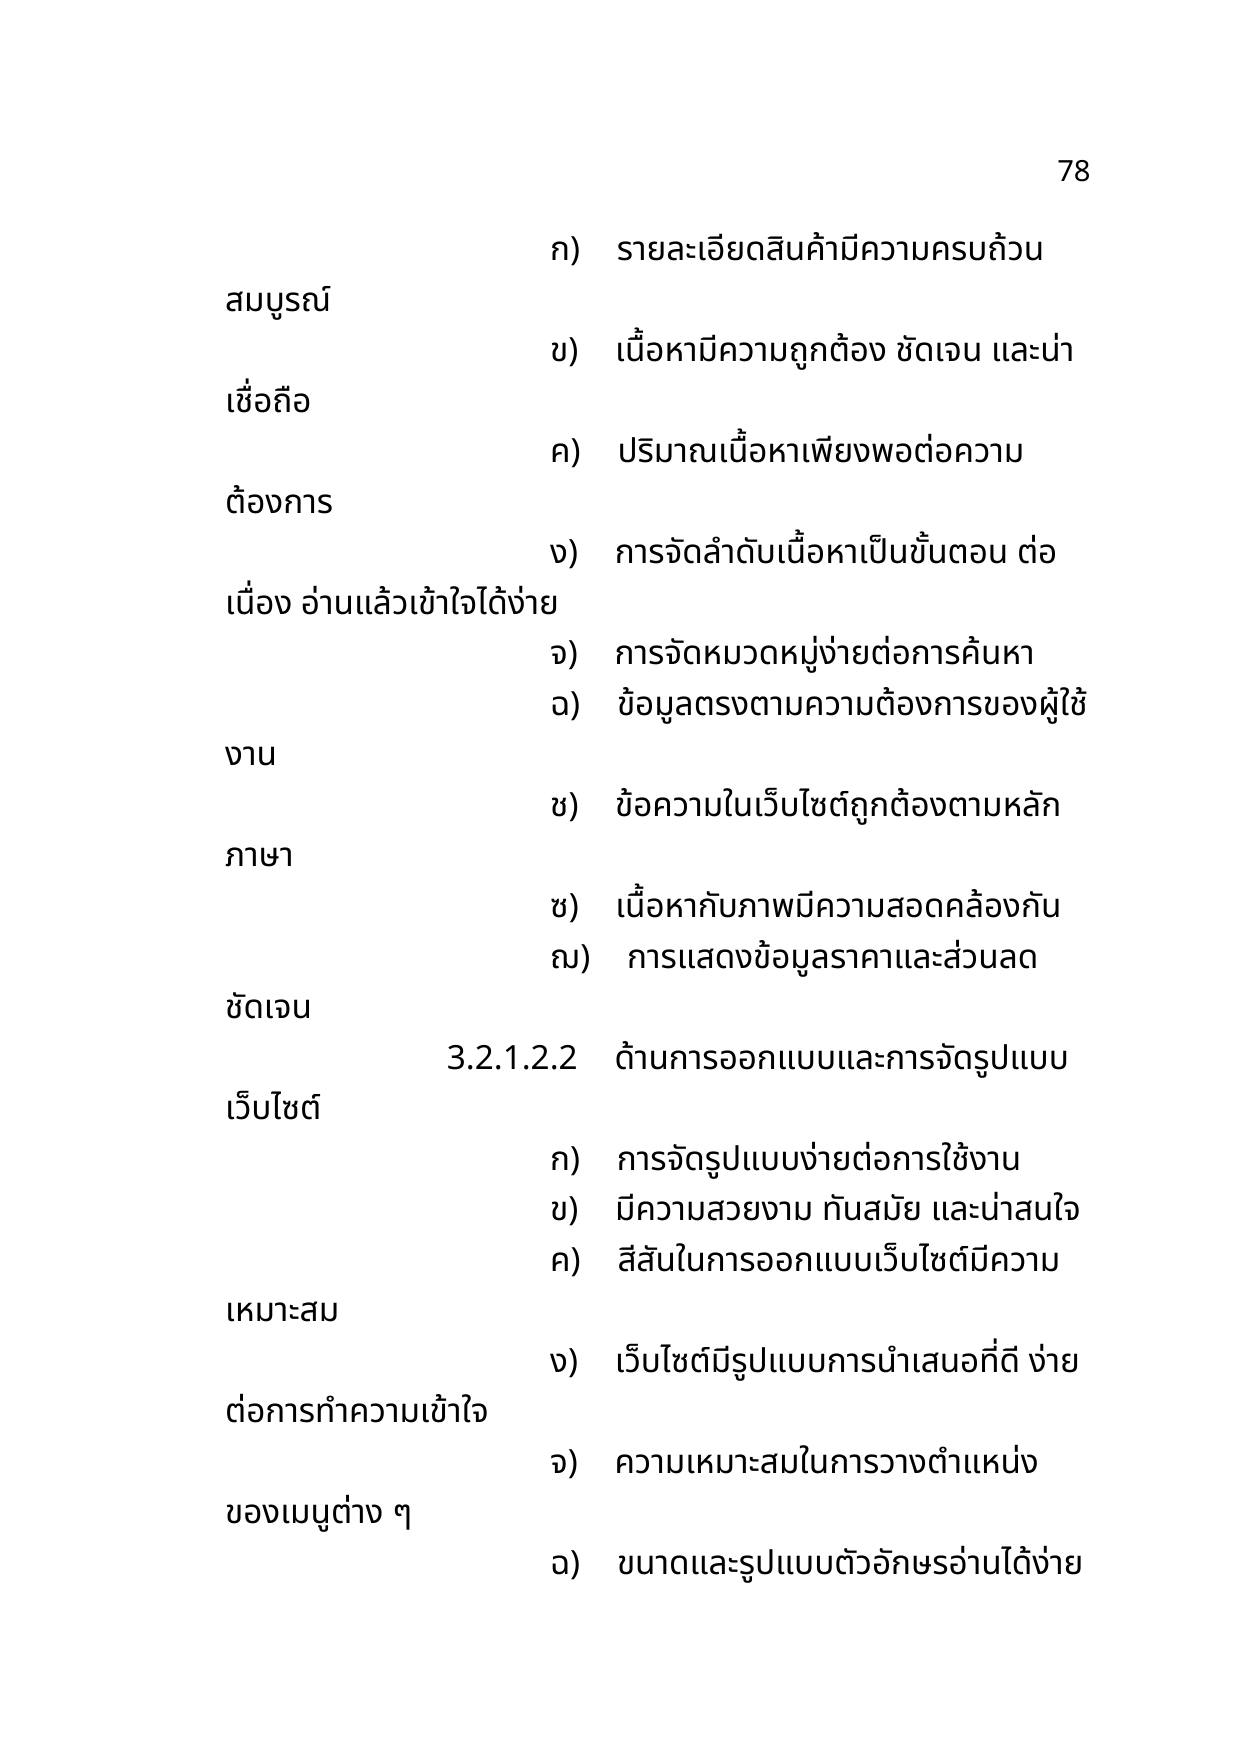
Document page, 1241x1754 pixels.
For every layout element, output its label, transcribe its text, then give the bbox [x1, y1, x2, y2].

text ค)**สีสันในการออกแบบเว็บไซต์มีความเหมาะสม [225, 1236, 1090, 1337]
text ซ)**เนื้อหากับภาพมีความสอดคล้องกัน [225, 882, 1090, 932]
text ง)**การจัดลำดับเนื้อหาเป็นขั้นตอน ต่อเนื่อง อ่านแล้วเข้าใจได้ง่าย [225, 528, 1090, 629]
text ฉ)**ขนาดและรูปแบบตัวอักษรอ่านได้ง่าย [225, 1539, 1090, 1589]
text จ)**การจัดหมวดหมู่ง่ายต่อการค้นหา [225, 629, 1090, 680]
text ก)**รายละเอียดสินค้ามีความครบถ้วนสมบูรณ์ [225, 225, 1090, 326]
text 3.2.1.2.2**ด้านการออกแบบและการจัดรูปแบบเว็บไซต์ [225, 1033, 1090, 1134]
text ข)**มีความสวยงาม ทันสมัย และน่าสนใจ [225, 1185, 1090, 1236]
text ข)**เนื้อหามีความถูกต้อง ชัดเจน และน่าเชื่อถือ [225, 326, 1090, 427]
text ค)**ปริมาณเนื้อหาเพียงพอต่อความต้องการ [225, 427, 1090, 528]
text ฉ)**ข้อมูลตรงตามความต้องการของผู้ใช้งาน [225, 680, 1090, 781]
text ช)**ข้อความในเว็บไซต์ถูกต้องตามหลักภาษา [225, 781, 1090, 882]
text จ)**ความเหมาะสมในการวางตำแหน่งของเมนูต่าง ๆ [225, 1438, 1090, 1539]
text ฌ)**การแสดงข้อมูลราคาและส่วนลดชัดเจน [225, 932, 1090, 1033]
text ง)**เว็บไซต์มีรูปแบบการนำเสนอที่ดี ง่ายต่อการทำความเข้าใจ [225, 1337, 1090, 1438]
text ก)**การจัดรูปแบบง่ายต่อการใช้งาน [225, 1134, 1090, 1185]
